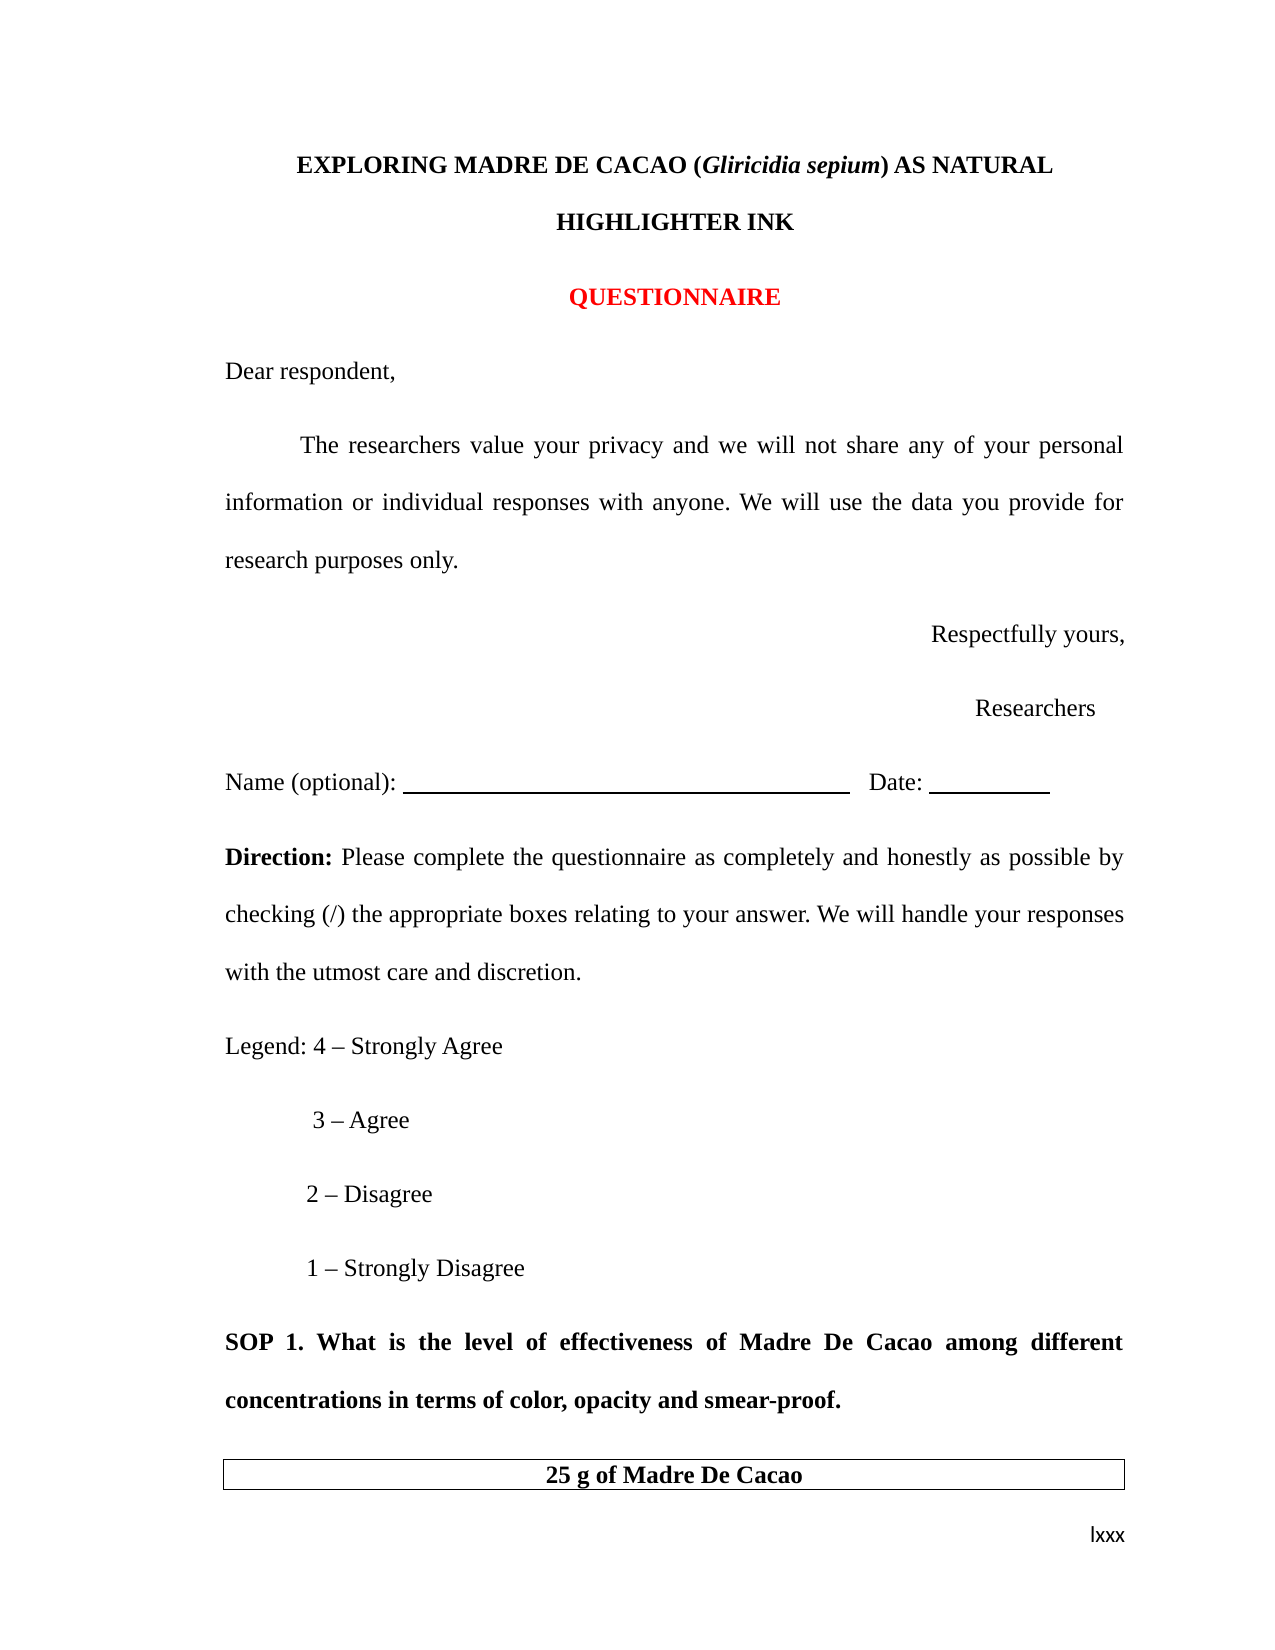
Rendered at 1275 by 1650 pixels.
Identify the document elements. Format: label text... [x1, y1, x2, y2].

text Legend: 4 – Strongly Agree [225, 1031, 1125, 1059]
text Dear respondent, [225, 356, 1125, 384]
text 2 – Disagree [225, 1179, 1125, 1208]
text 3 – Agree [225, 1105, 1125, 1134]
text Direction: Please complete the questionnaire as completely and honestly as possible by checking (/) the appropriate boxes relating to your answer. We will handle your responses with the utmost care and discretion. [225, 842, 1125, 985]
text SOP 1. What is the level of effectiveness of Madre De Cacao among different concentrations in terms of color, opacity and smear-proof. [225, 1327, 1125, 1414]
text Respectfully yours, [225, 619, 1125, 648]
text The researchers value your privacy and we will not share any of your personal information or individual responses with anyone. We will use the data you provide for research purposes only. [225, 430, 1125, 574]
text Name (optional): Date: [225, 767, 1125, 796]
text QUESTIONNAIRE [225, 282, 1125, 310]
text Researchers [975, 693, 1125, 722]
text EXPLORING MADRE DE CACAO (Gliricidia sepium) AS NATURAL HIGHLIGHTER INK [225, 150, 1125, 236]
text 1 – Strongly Disagree [225, 1253, 1125, 1282]
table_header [224, 1460, 1124, 1489]
